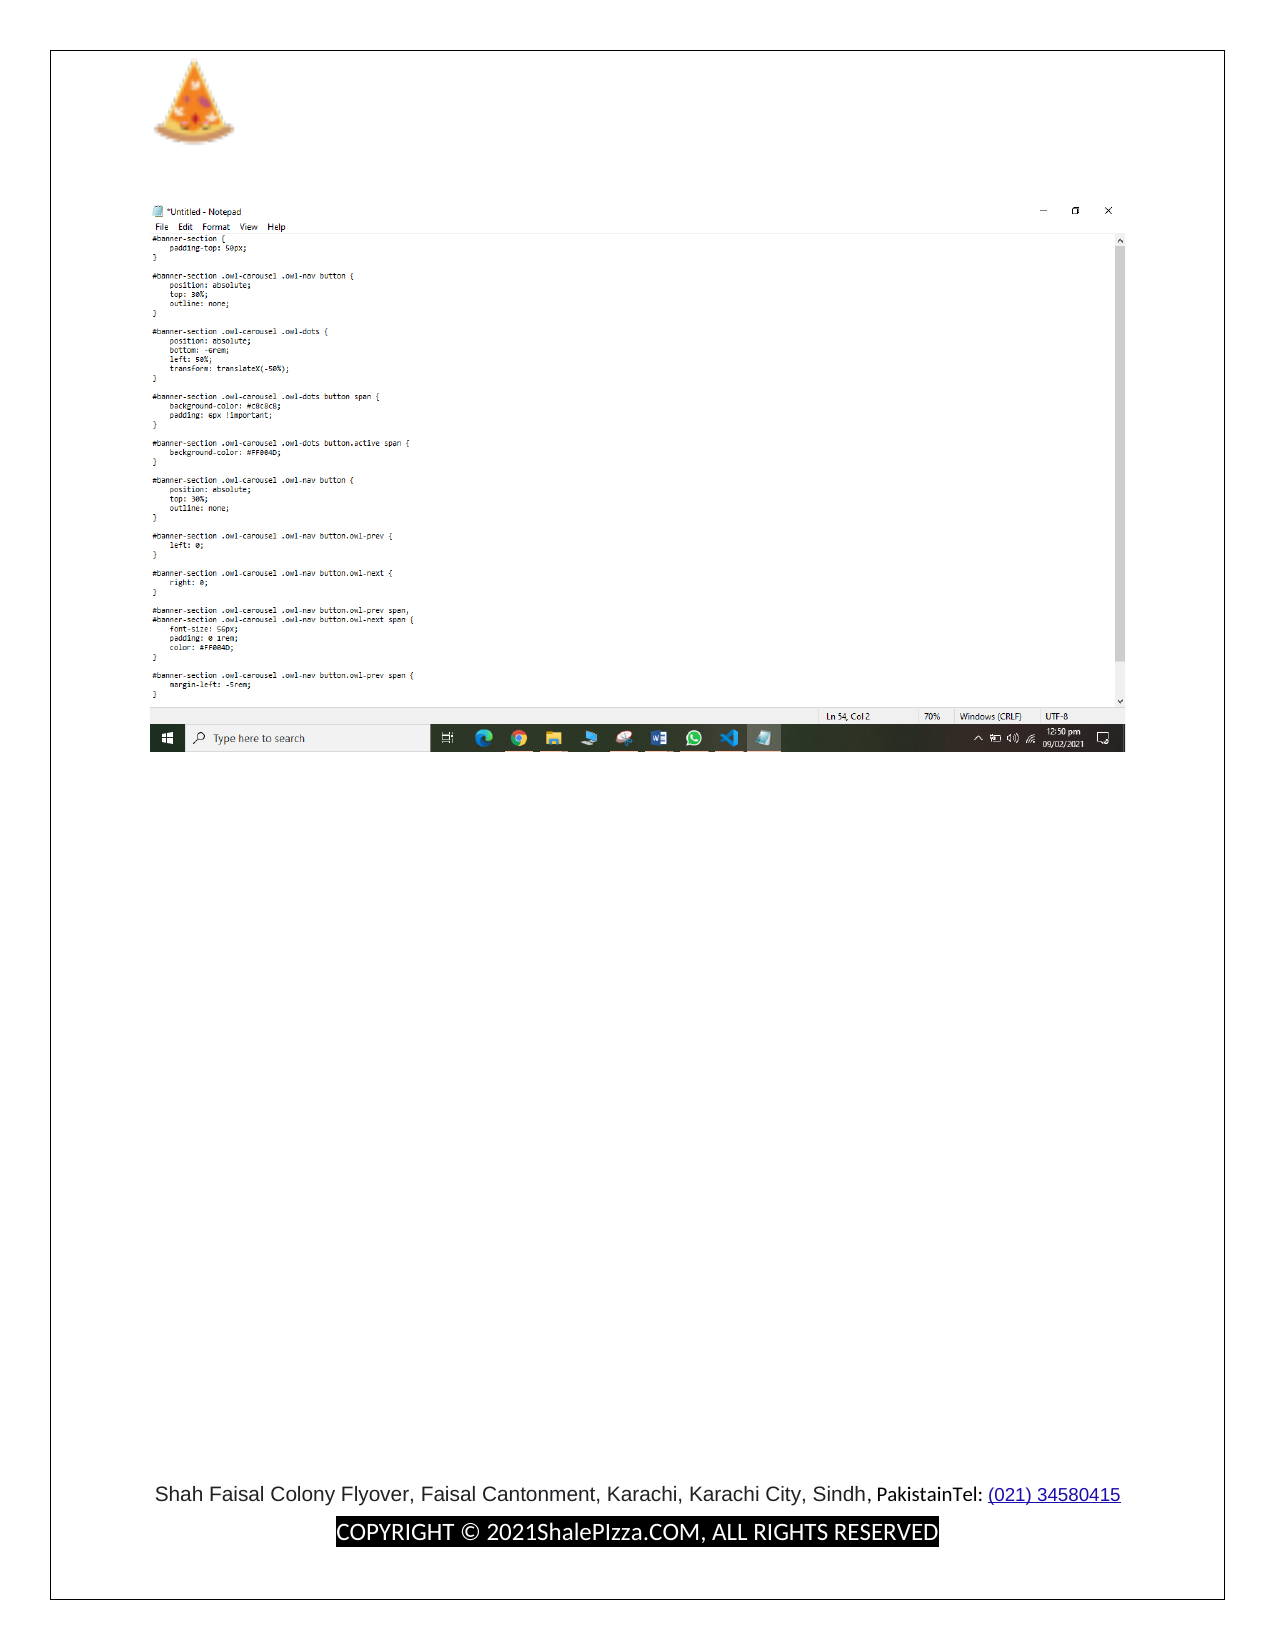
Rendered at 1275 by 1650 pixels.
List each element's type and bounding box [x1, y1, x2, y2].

picture [150, 58, 240, 148]
picture [150, 203, 1125, 752]
